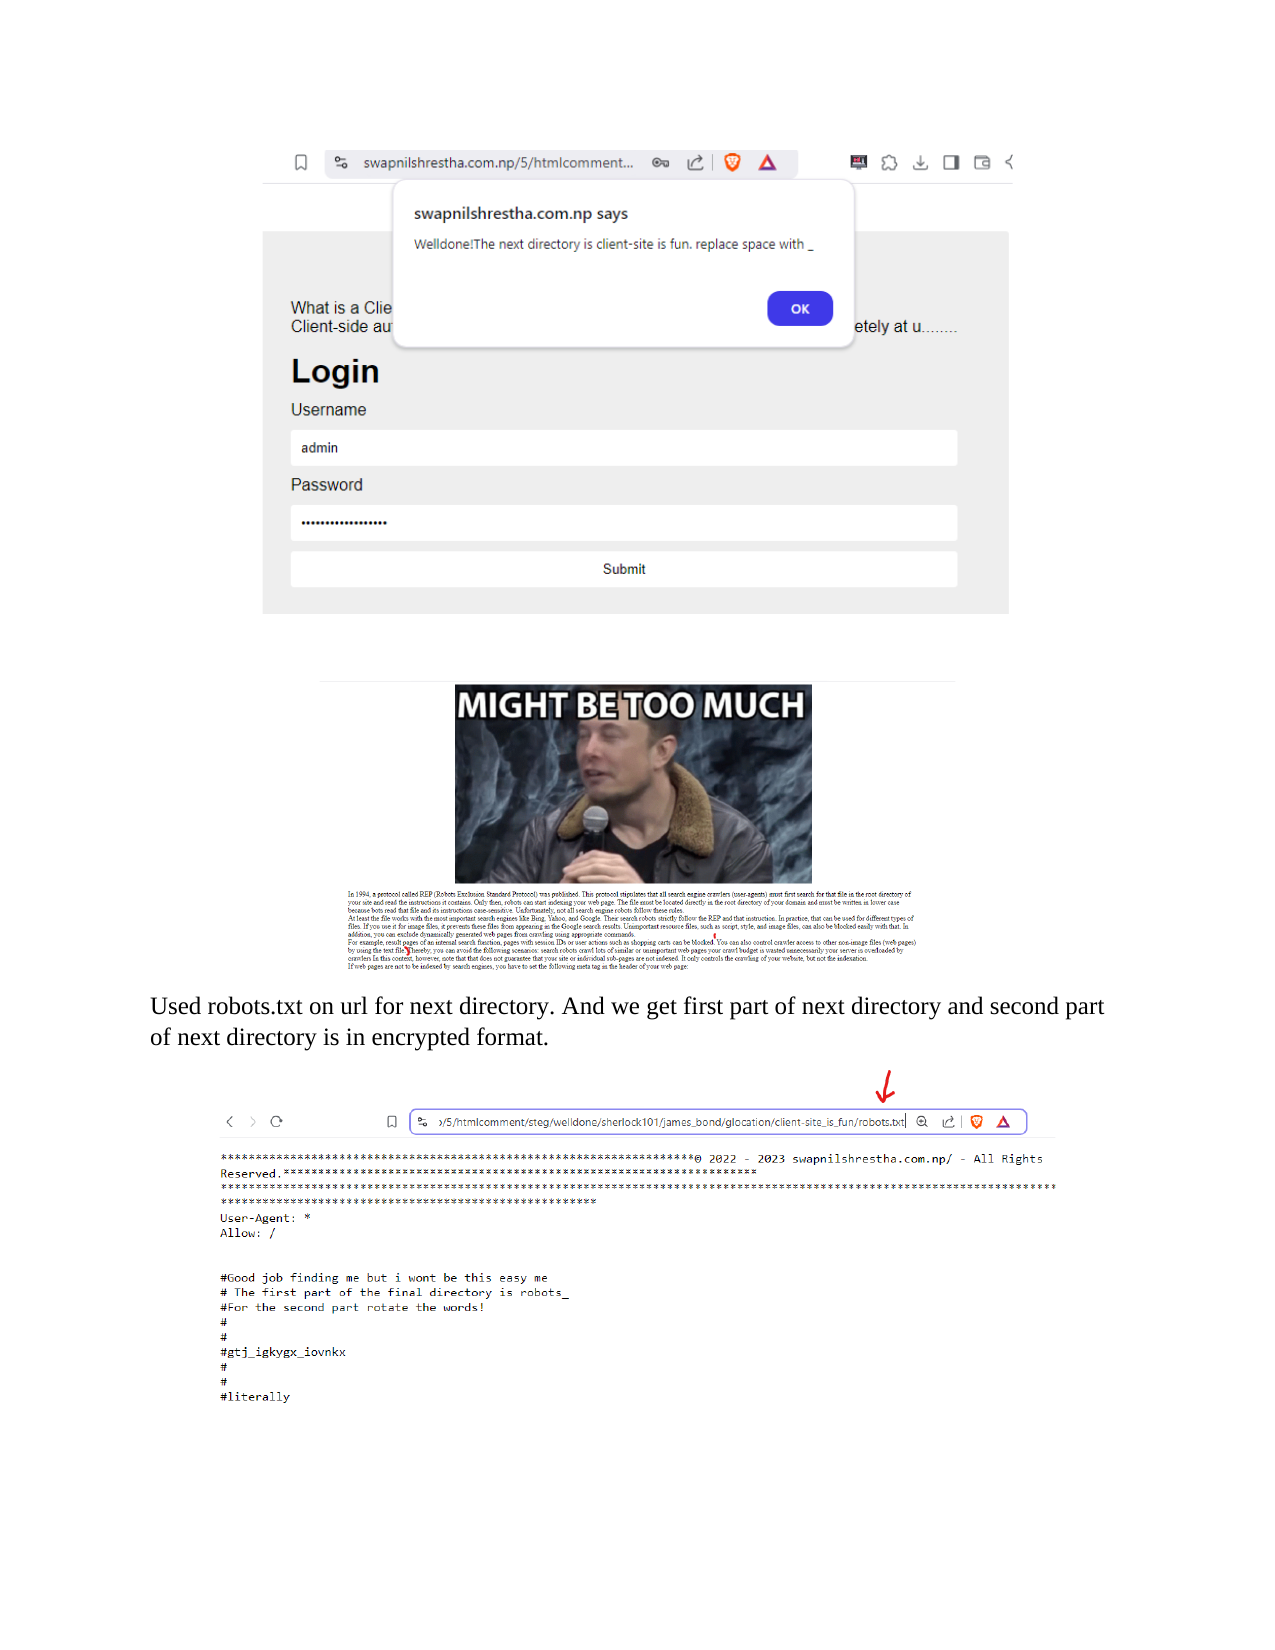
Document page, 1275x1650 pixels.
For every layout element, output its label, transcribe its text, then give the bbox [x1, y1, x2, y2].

picture [219, 1069, 1056, 1422]
text Used robots.txt on url for next directory. And we get first part of next directory and second part of next directory is in encrypted format. [150, 991, 1125, 1051]
picture [262, 150, 1013, 614]
picture [319, 680, 956, 972]
